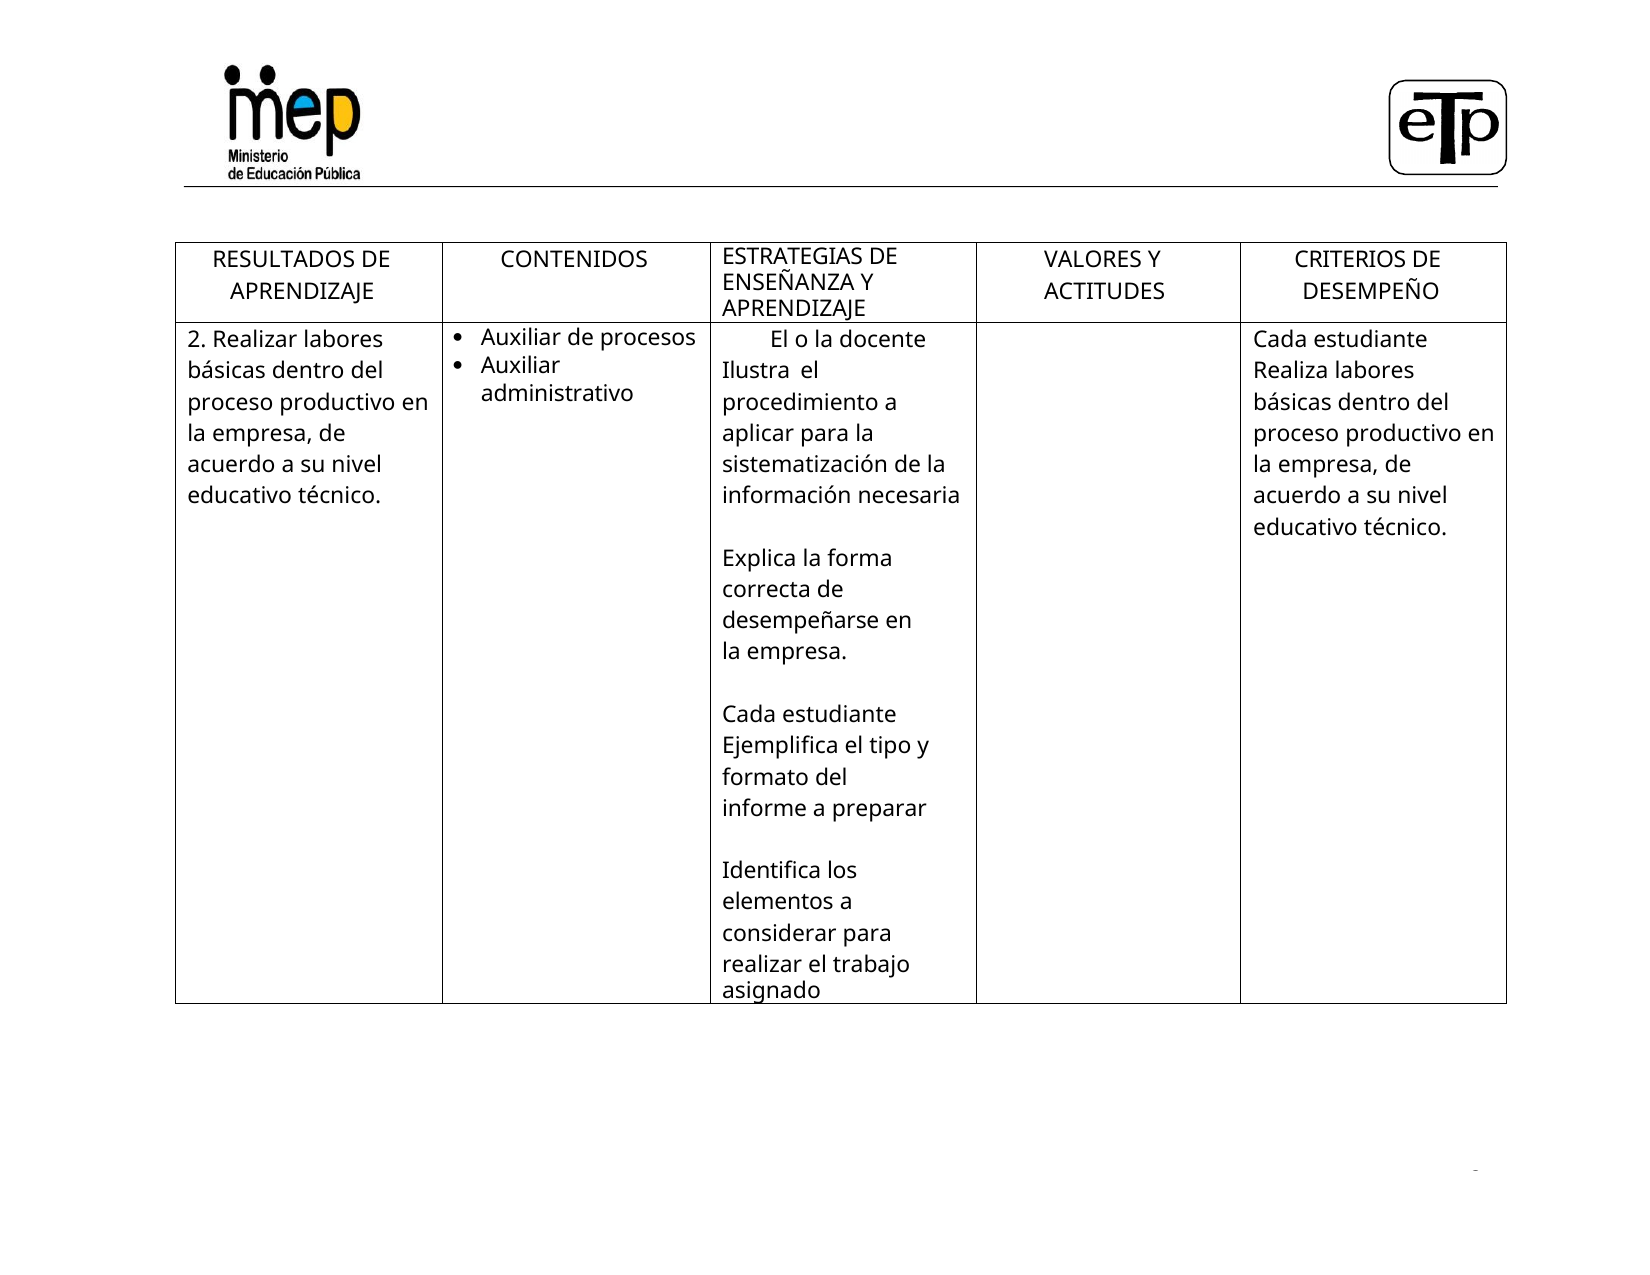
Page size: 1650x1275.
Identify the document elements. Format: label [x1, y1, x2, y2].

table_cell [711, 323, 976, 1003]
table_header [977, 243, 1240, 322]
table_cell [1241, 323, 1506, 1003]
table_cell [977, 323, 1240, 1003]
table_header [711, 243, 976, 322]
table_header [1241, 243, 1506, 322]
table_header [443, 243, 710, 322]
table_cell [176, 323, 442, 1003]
picture [224, 63, 364, 185]
picture [1399, 92, 1499, 164]
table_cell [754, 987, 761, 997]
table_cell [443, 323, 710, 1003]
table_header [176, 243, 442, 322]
